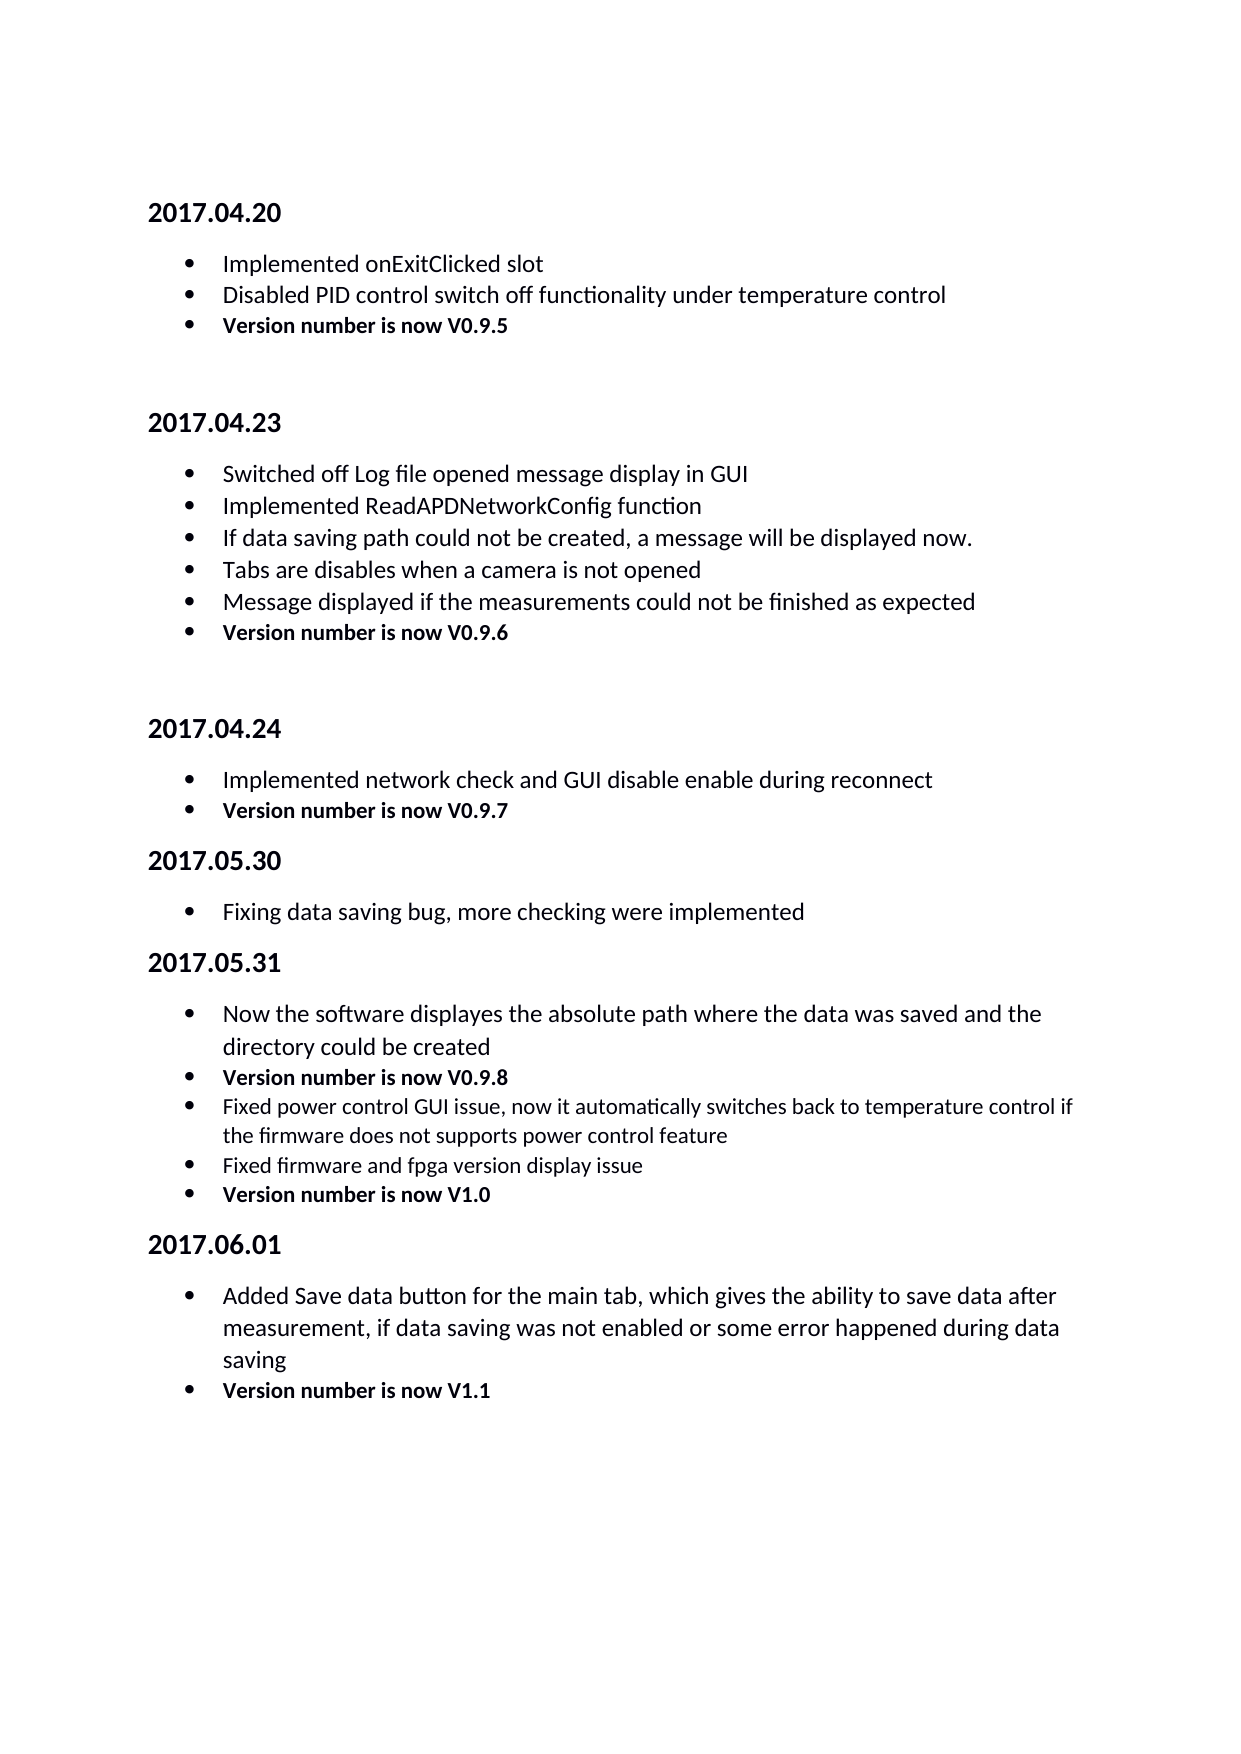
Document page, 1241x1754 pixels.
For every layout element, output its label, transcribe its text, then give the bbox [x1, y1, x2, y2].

list Implemented network check and GUI disable enable during reconnect [185, 764, 1093, 794]
list Implemented ReadAPDNetworkConfig function [185, 490, 1093, 520]
text 2017.04.24 [148, 710, 1093, 745]
list Fixed power control GUI issue, now it automatically switches back to temperature control if the firmware does not supports power control feature [185, 1092, 1093, 1149]
list Now the software displayes the absolute path where the data was saved and the directory could be created [185, 999, 1093, 1061]
list Tabs are disables when a camera is not opened [185, 554, 1093, 584]
text 2017.05.31 [148, 944, 1093, 980]
text 2017.05.30 [148, 842, 1093, 877]
list Version number is now V0.9.7 [185, 796, 1093, 824]
text 2017.06.01 [148, 1226, 1093, 1262]
list If data saving path could not be created, a message will be displayed now. [185, 522, 1093, 552]
list Added Save data button for the main tab, which gives the ability to save data after measurement, if data saving was not enabled or some error happened during data saving [185, 1280, 1093, 1375]
list Fixed firmware and fpga version display issue [185, 1151, 1093, 1179]
list Switched off Log file opened message display in GUI [185, 458, 1093, 488]
list Version number is now V0.9.8 [185, 1063, 1093, 1091]
list Implemented onExitClicked slot [185, 248, 1093, 278]
text 2017.04.20 [148, 194, 1093, 229]
list Fixing data saving bug, more checking were implemented [185, 896, 1093, 926]
list Version number is now V0.9.5 [185, 312, 1093, 340]
list Version number is now V0.9.6 [185, 618, 1093, 646]
list Version number is now V1.0 [185, 1180, 1093, 1208]
list Disabled PID control switch off functionality under temperature control [185, 280, 1093, 310]
list Version number is now V1.1 [185, 1376, 1093, 1404]
list Message displayed if the measurements could not be finished as expected [185, 586, 1093, 616]
text 2017.04.23 [148, 404, 1093, 439]
